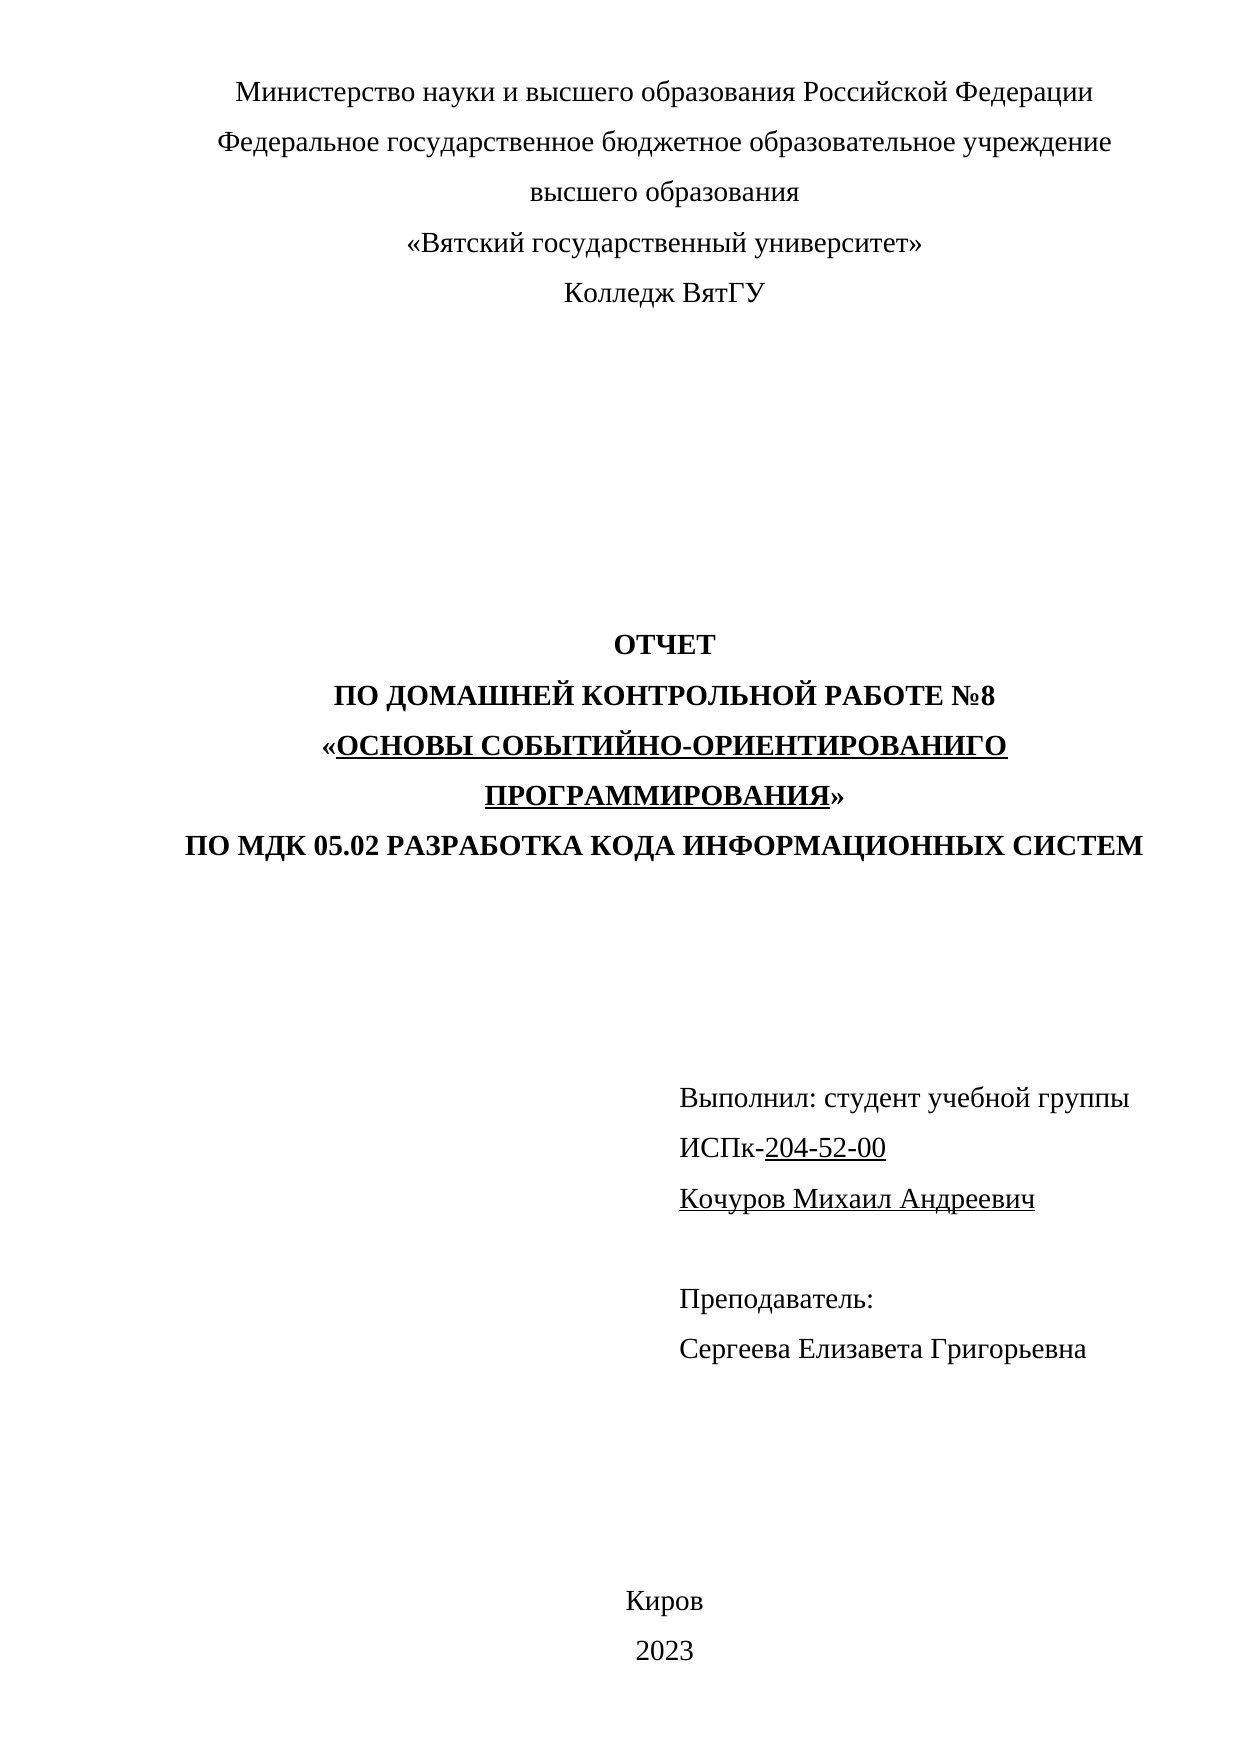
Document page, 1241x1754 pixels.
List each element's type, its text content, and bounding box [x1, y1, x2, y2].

text ИСПк-204-52-00 [679, 1130, 1152, 1164]
text «ОСНОВЫ СОБЫТИЙНО-ОРИЕНТИРОВАНИГО ПРОГРАММИРОВАНИЯ» [177, 728, 1152, 812]
text Выполнил: студент учебной группы [679, 1080, 1152, 1114]
text Федеральное государственное бюджетное образовательное учреждение [177, 124, 1152, 158]
text «Вятский государственный университет» [177, 225, 1152, 258]
text 2023 [177, 1633, 1152, 1667]
text Киров [177, 1583, 1152, 1617]
text ПО ДОМАШНЕЙ КОНТРОЛЬНОЙ РАБОТЕ №8 [177, 678, 1152, 711]
text ПО МДК 05.02 РАЗРАБОТКА КОДА ИНФОРМАЦИОННЫХ СИСТЕМ [177, 828, 1152, 862]
text Кочуров Михаил Андреевич [679, 1181, 1152, 1214]
text Преподаватель: [679, 1281, 1152, 1315]
text Сергеева Елизавета Григорьевна [679, 1332, 1152, 1365]
text высшего образования [177, 174, 1152, 208]
text ОТЧЕТ [177, 627, 1152, 661]
text Министерство науки и высшего образования Российской Федерации [177, 74, 1152, 107]
text Колледж ВятГУ [177, 275, 1152, 309]
